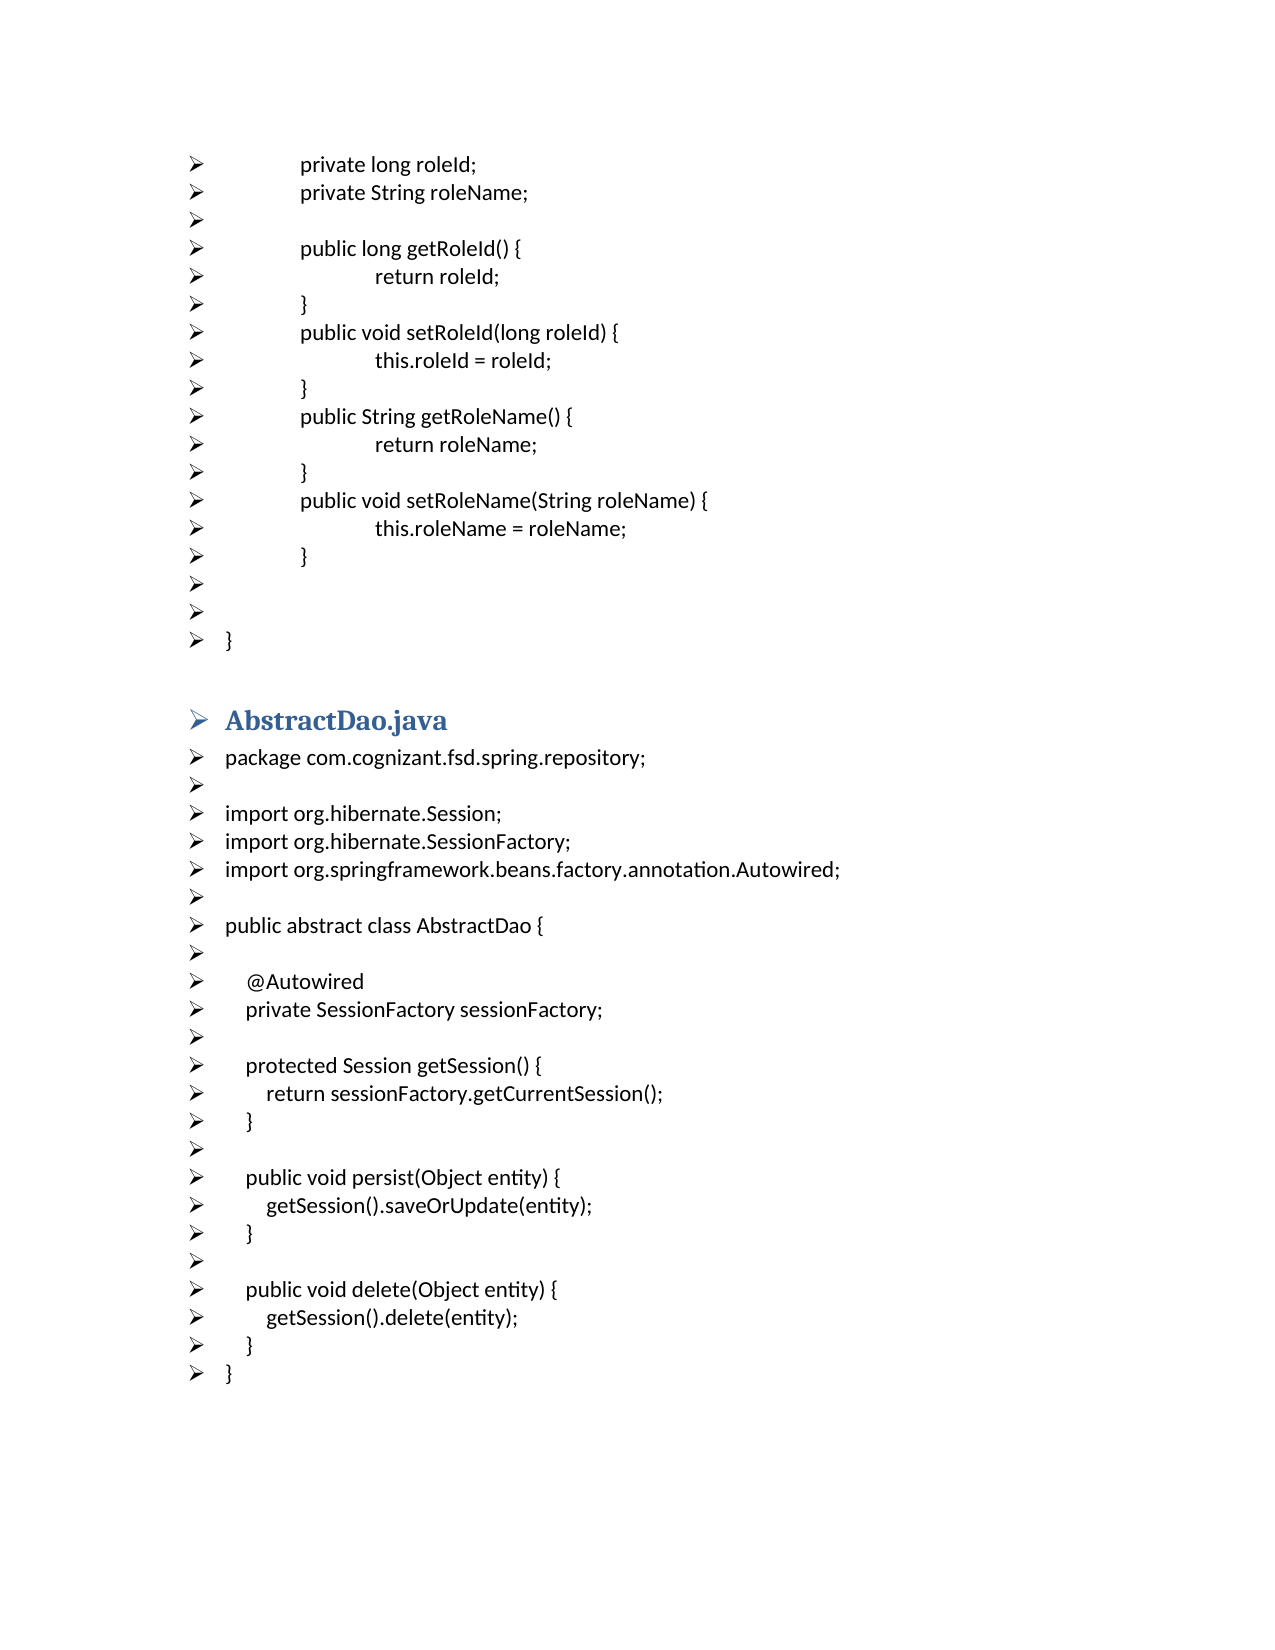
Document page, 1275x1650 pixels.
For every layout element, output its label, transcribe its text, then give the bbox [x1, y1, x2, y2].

list } [187, 1359, 1125, 1387]
list this.roleName = roleName; [187, 514, 1125, 542]
list } [187, 1219, 1125, 1247]
list import org.hibernate.Session; [187, 799, 1125, 827]
list @Autowired [187, 967, 1125, 995]
list public void setRoleId(long roleId) { [187, 318, 1125, 346]
list public void setRoleName(String roleName) { [187, 486, 1125, 514]
list public void delete(Object entity) { [187, 1275, 1125, 1303]
list return sessionFactory.getCurrentSession(); [187, 1079, 1125, 1107]
list private SessionFactory sessionFactory; [187, 995, 1125, 1023]
list } [187, 542, 1125, 570]
list public String getRoleName() { [187, 402, 1125, 430]
list public long getRoleId() { [187, 234, 1125, 262]
list getSession().saveOrUpdate(entity); [187, 1191, 1125, 1219]
list } [187, 374, 1125, 402]
subtitle AbstractDao.java [187, 704, 1125, 738]
list } [187, 626, 1125, 654]
list private long roleId; [187, 150, 1125, 178]
list return roleName; [187, 430, 1125, 458]
list package com.cognizant.fsd.spring.repository; [187, 743, 1125, 771]
list this.roleId = roleId; [187, 346, 1125, 374]
list getSession().delete(entity); [187, 1303, 1125, 1331]
list } [187, 1331, 1125, 1359]
list } [187, 458, 1125, 486]
list } [187, 290, 1125, 318]
list import org.hibernate.SessionFactory; [187, 827, 1125, 855]
list private String roleName; [187, 178, 1125, 206]
list public abstract class AbstractDao { [187, 911, 1125, 939]
list public void persist(Object entity) { [187, 1163, 1125, 1191]
list return roleId; [187, 262, 1125, 290]
list } [187, 1107, 1125, 1135]
list protected Session getSession() { [187, 1051, 1125, 1079]
list import org.springframework.beans.factory.annotation.Autowired; [187, 855, 1125, 883]
